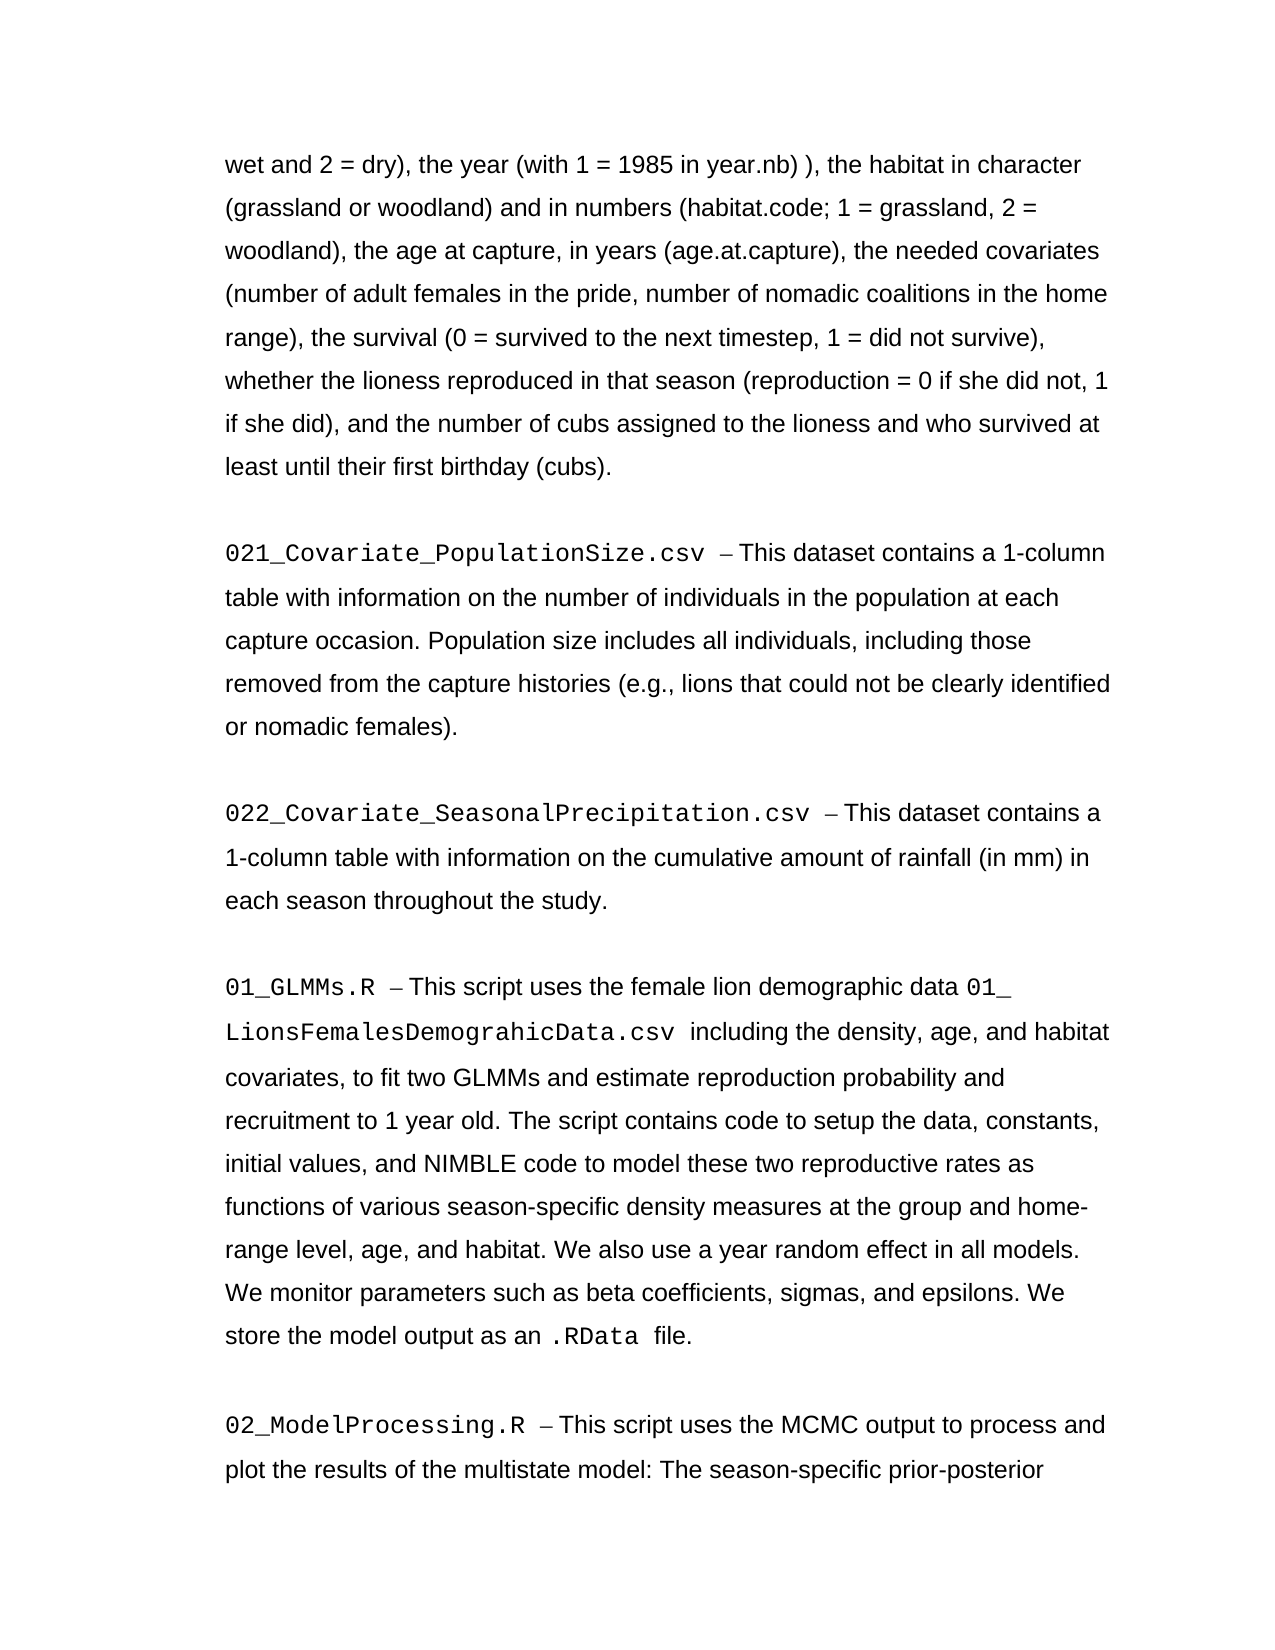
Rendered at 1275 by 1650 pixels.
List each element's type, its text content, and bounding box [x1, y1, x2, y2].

text 022_Covariate_SeasonalPrecipitation.csv – This dataset contains a 1-column table with information on the cumulative amount of rainfall (in mm) in each season throughout the study. [225, 798, 1125, 915]
text 01_GLMMs.R – This script uses the female lion demographic data 01_ LionsFemalesDemograhicData.csv including the density, age, and habitat covariates, to fit two GLMMs and estimate reproduction probability and recruitment to 1 year old. The script contains code to setup the data, constants, initial values, and NIMBLE code to model these two reproductive rates as functions of various season-specific density measures at the group and home-range level, age, and habitat. We also use a year random effect in all models. We monitor parameters such as beta coefficients, sigmas, and epsilons. We store the model output as an .RData file. [225, 972, 1125, 1352]
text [225, 150, 1125, 481]
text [225, 1410, 1125, 1484]
text 021_Covariate_PopulationSize.csv – This dataset contains a 1-column table with information on the number of individuals in the population at each capture occasion. Population size includes all individuals, including those removed from the capture histories (e.g., lions that could not be clearly identified or nomadic females). [225, 537, 1125, 741]
